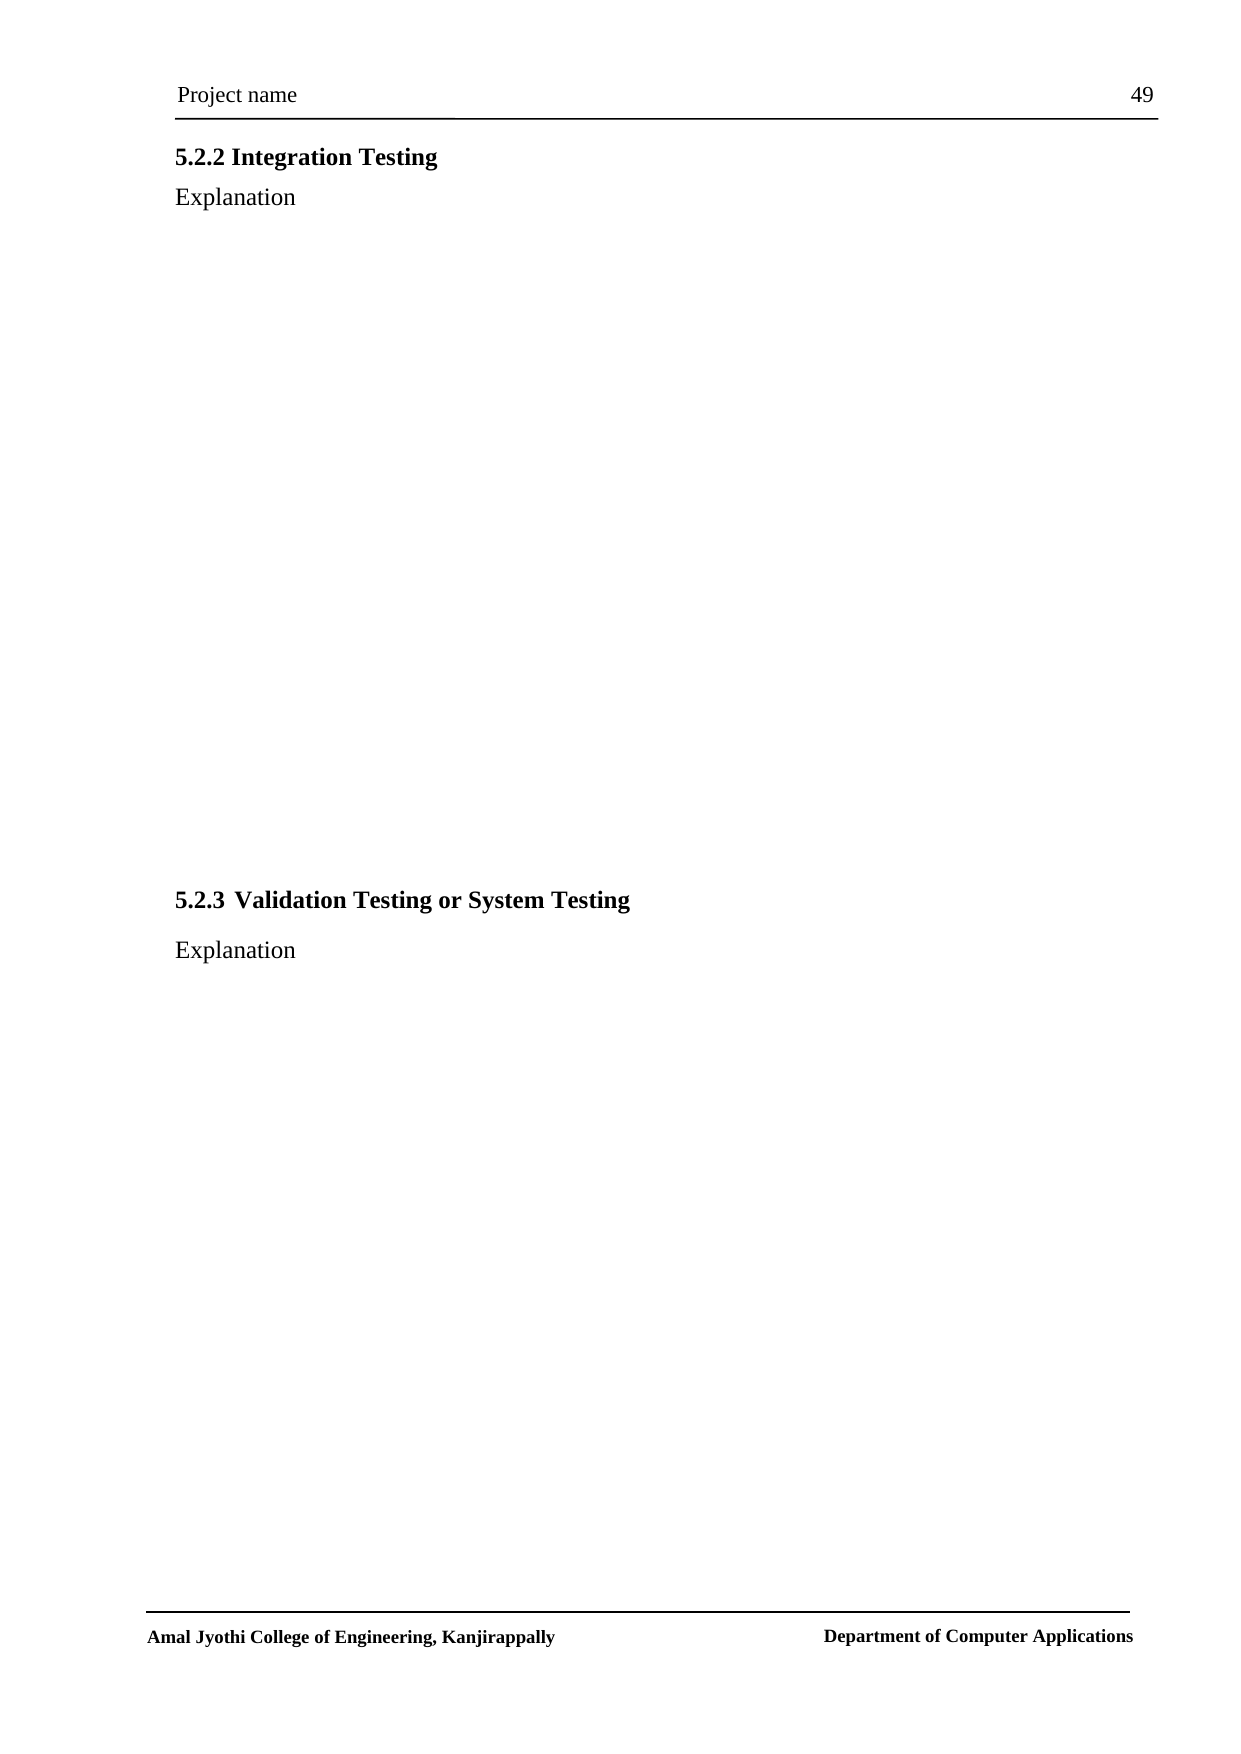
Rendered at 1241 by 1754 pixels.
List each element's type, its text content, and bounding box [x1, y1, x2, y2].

text Explanation [175, 182, 1159, 211]
subtitle Integration Testing [175, 142, 1026, 170]
subtitle Validation Testing or System Testing [175, 885, 1026, 914]
text Explanation [175, 936, 1108, 964]
